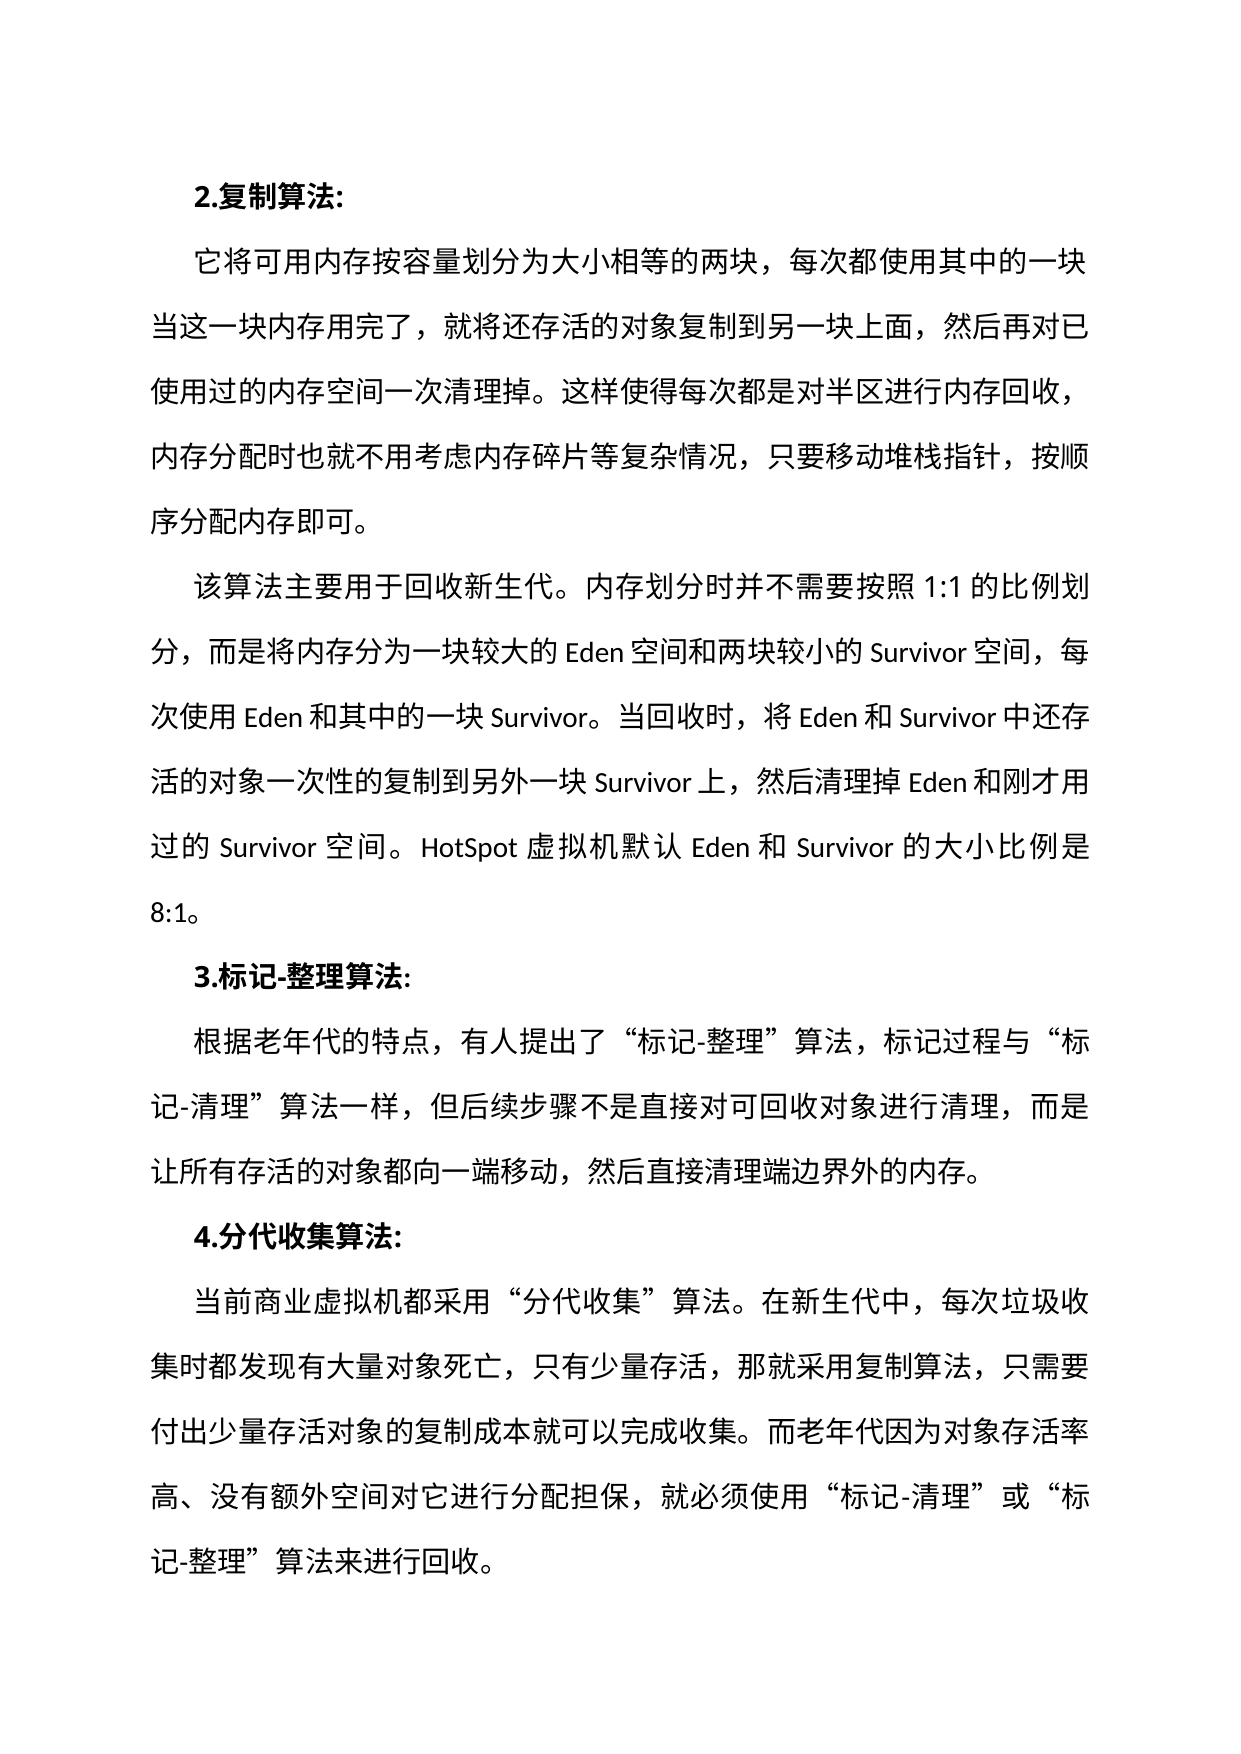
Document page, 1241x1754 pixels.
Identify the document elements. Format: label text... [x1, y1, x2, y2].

text 2.复制算法: [150, 162, 1090, 227]
text 3.标记-整理算法: [150, 942, 1090, 1007]
text 4.分代收集算法: [150, 1202, 1090, 1267]
text 它将可用内存按容量划分为大小相等的两块，每次都使用其中的一块。当这一块内存用完了，就将还存活的对象复制到另一块上面，然后再对已使用过的内存空间一次清理掉。这样使得每次都是对半区进行内存回收，内存分配时也就不用考虑内存碎片等复杂情况，只要移动堆栈指针，按顺序分配内存即可。 [150, 227, 1090, 552]
text 当前商业虚拟机都采用“分代收集”算法。在新生代中，每次垃圾收集时都发现有大量对象死亡，只有少量存活，那就采用复制算法，只需要付出少量存活对象的复制成本就可以完成收集。而老年代因为对象存活率高、没有额外空间对它进行分配担保，就必须使用“标记-清理”或“标记-整理”算法来进行回收。 [150, 1267, 1090, 1592]
text 该算法主要用于回收新生代。内存划分时并不需要按照1:1的比例划分，而是将内存分为一块较大的Eden空间和两块较小的Survivor空间，每次使用Eden和其中的一块Survivor。当回收时，将Eden和Survivor中还存活的对象一次性的复制到另外一块Survivor上，然后清理掉Eden和刚才用过的Survivor空间。HotSpot虚拟机默认Eden和Survivor的大小比例是8:1。 [150, 552, 1090, 942]
text 根据老年代的特点，有人提出了“标记-整理”算法，标记过程与“标记-清理”算法一样，但后续步骤不是直接对可回收对象进行清理，而是让所有存活的对象都向一端移动，然后直接清理端边界外的内存。 [150, 1007, 1090, 1202]
